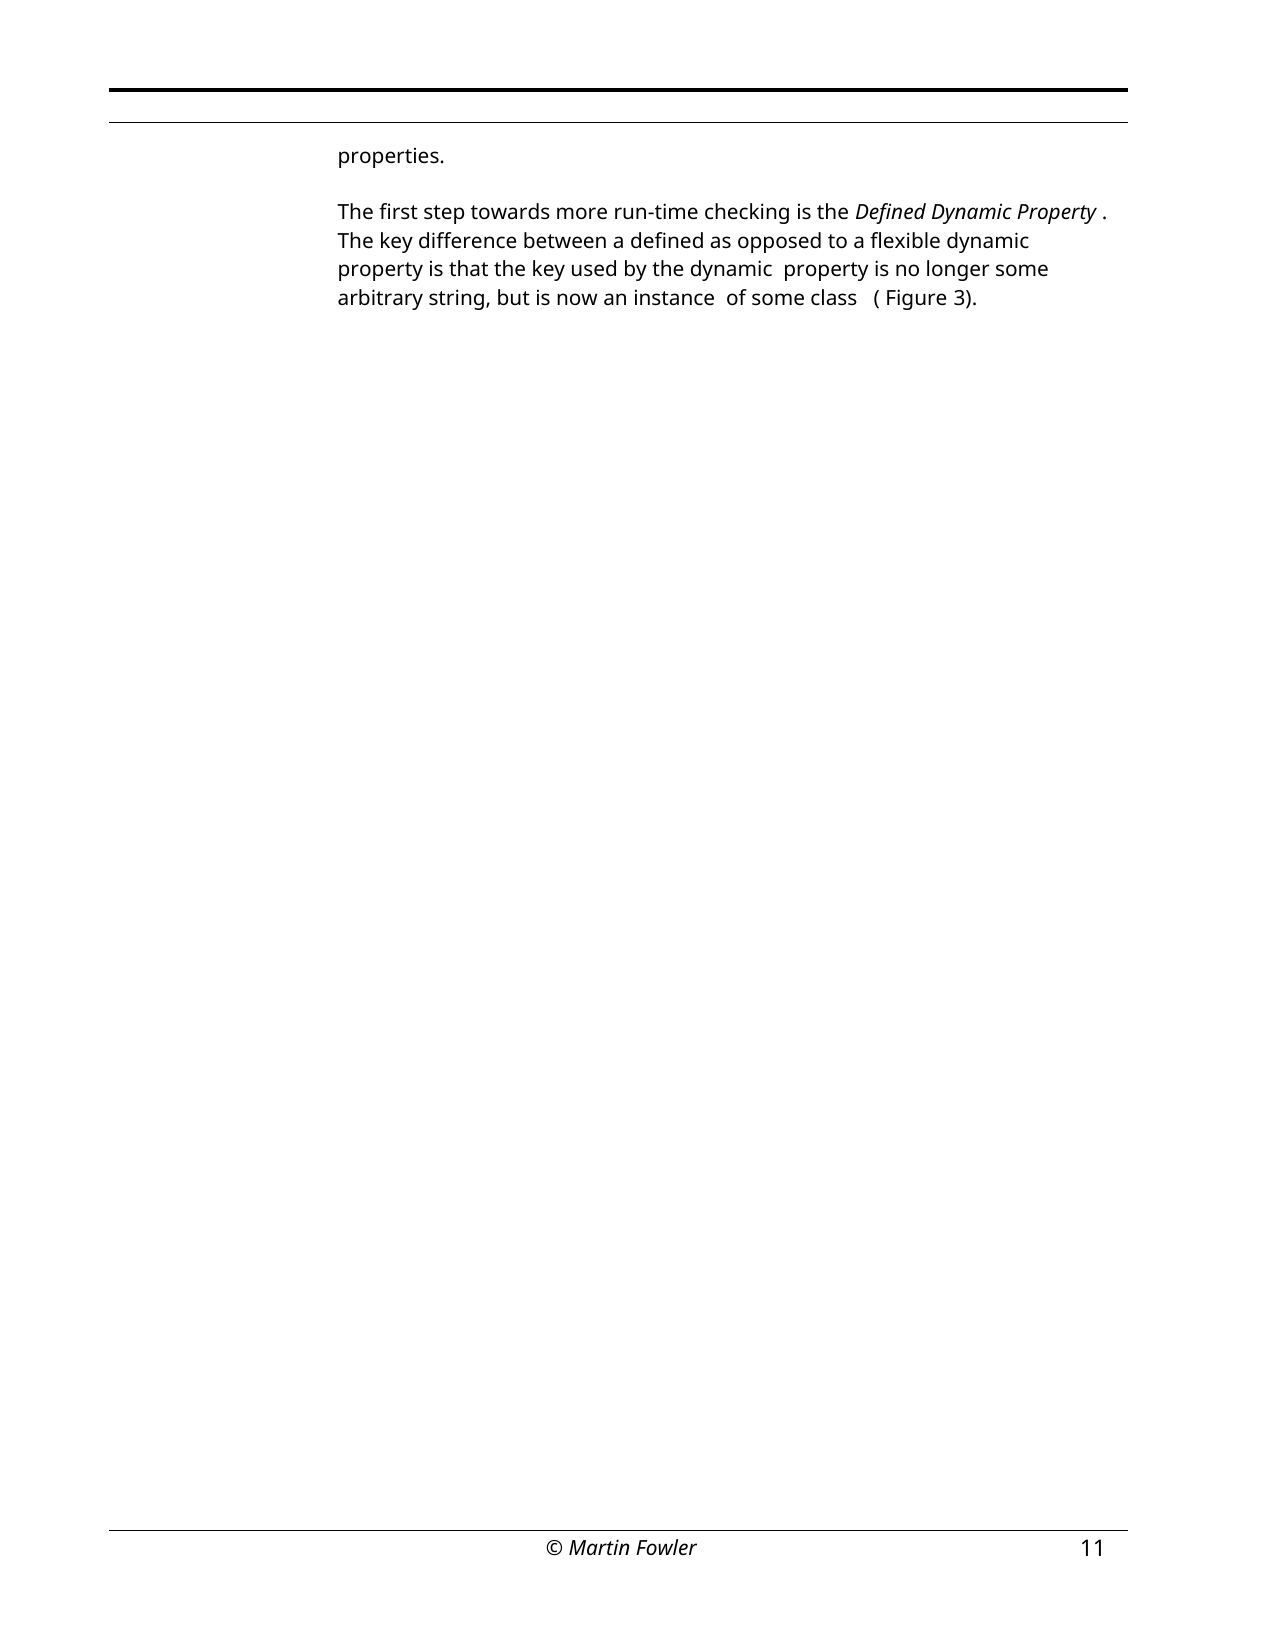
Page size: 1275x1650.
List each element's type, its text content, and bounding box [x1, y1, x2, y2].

text The first step towards more run-time checking is the Defined Dynamic Property . The key difference between a defined as opposed to a flexible dynamic property is that the key used by the dynamic property is no longer some arbitrary string, but is now an instance of some class ( Figure 3). [337, 197, 1112, 311]
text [337, 142, 1122, 170]
